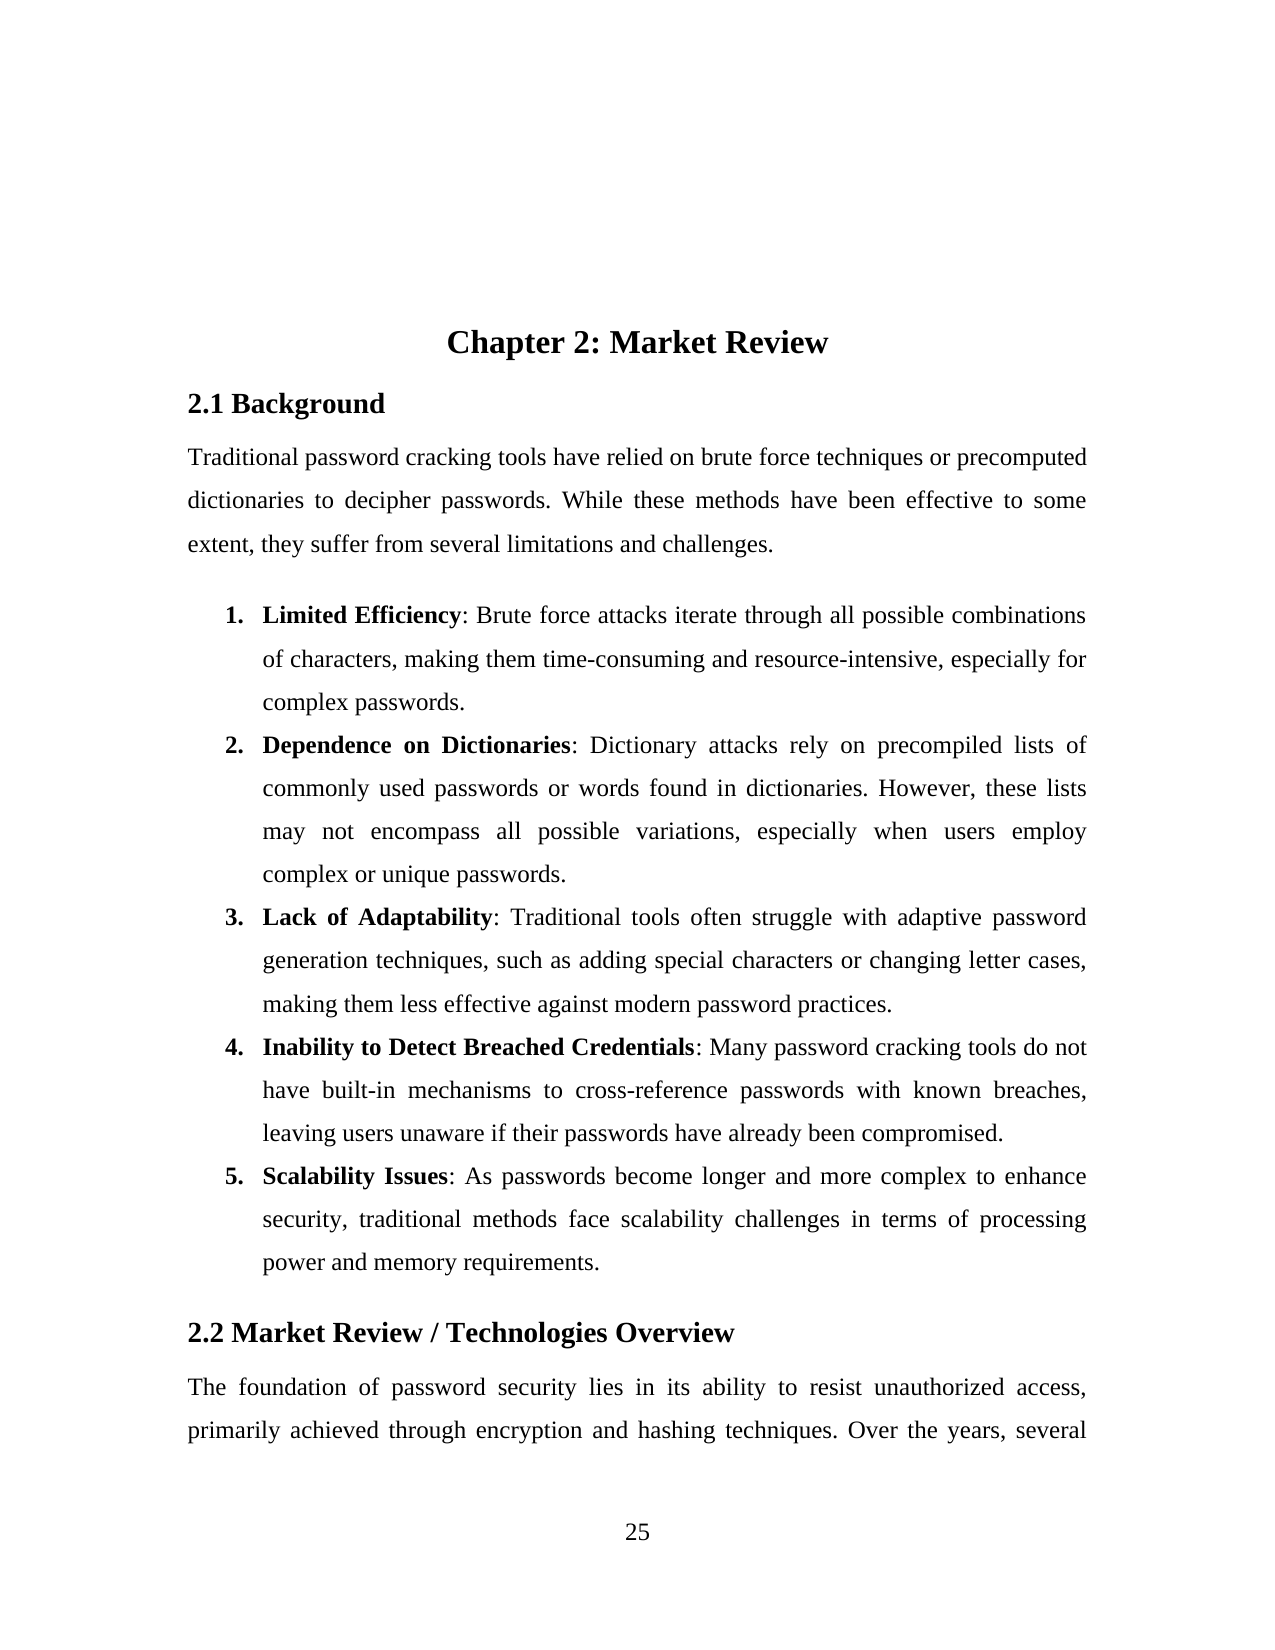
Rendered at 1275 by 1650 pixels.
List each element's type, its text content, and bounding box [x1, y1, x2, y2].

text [187, 1372, 1087, 1444]
subtitle 2.2 Market Review / Technologies Overview [187, 1316, 1087, 1349]
list Inability to Detect Breached Credentials: Many password cracking tools do not have built-in mechanisms to cross-reference passwords with known breaches, leaving users unaware if their passwords have already been compromised. [225, 1032, 1087, 1147]
text Traditional password cracking tools have relied on brute force techniques or precomputed dictionaries to decipher passwords. While these methods have been effective to some extent, they suffer from several limitations and challenges. [187, 442, 1087, 557]
list Scalability Issues: As passwords become longer and more complex to enhance security, traditional methods face scalability challenges in terms of processing power and memory requirements. [225, 1161, 1087, 1276]
list Dependence on Dictionaries: Dictionary attacks rely on precompiled lists of commonly used passwords or words found in dictionaries. However, these lists may not encompass all possible variations, especially when users employ complex or unique passwords. [225, 730, 1087, 888]
list Lack of Adaptability: Traditional tools often struggle with adaptive password generation techniques, such as adding special characters or changing letter cases, making them less effective against modern password practices. [225, 902, 1087, 1017]
subtitle 2.1 Background [187, 386, 1087, 419]
text Chapter 2: Market Review [187, 322, 1087, 361]
list Limited Efficiency: Brute force attacks iterate through all possible combinations of characters, making them time-consuming and resource-intensive, especially for complex passwords. [225, 601, 1087, 716]
